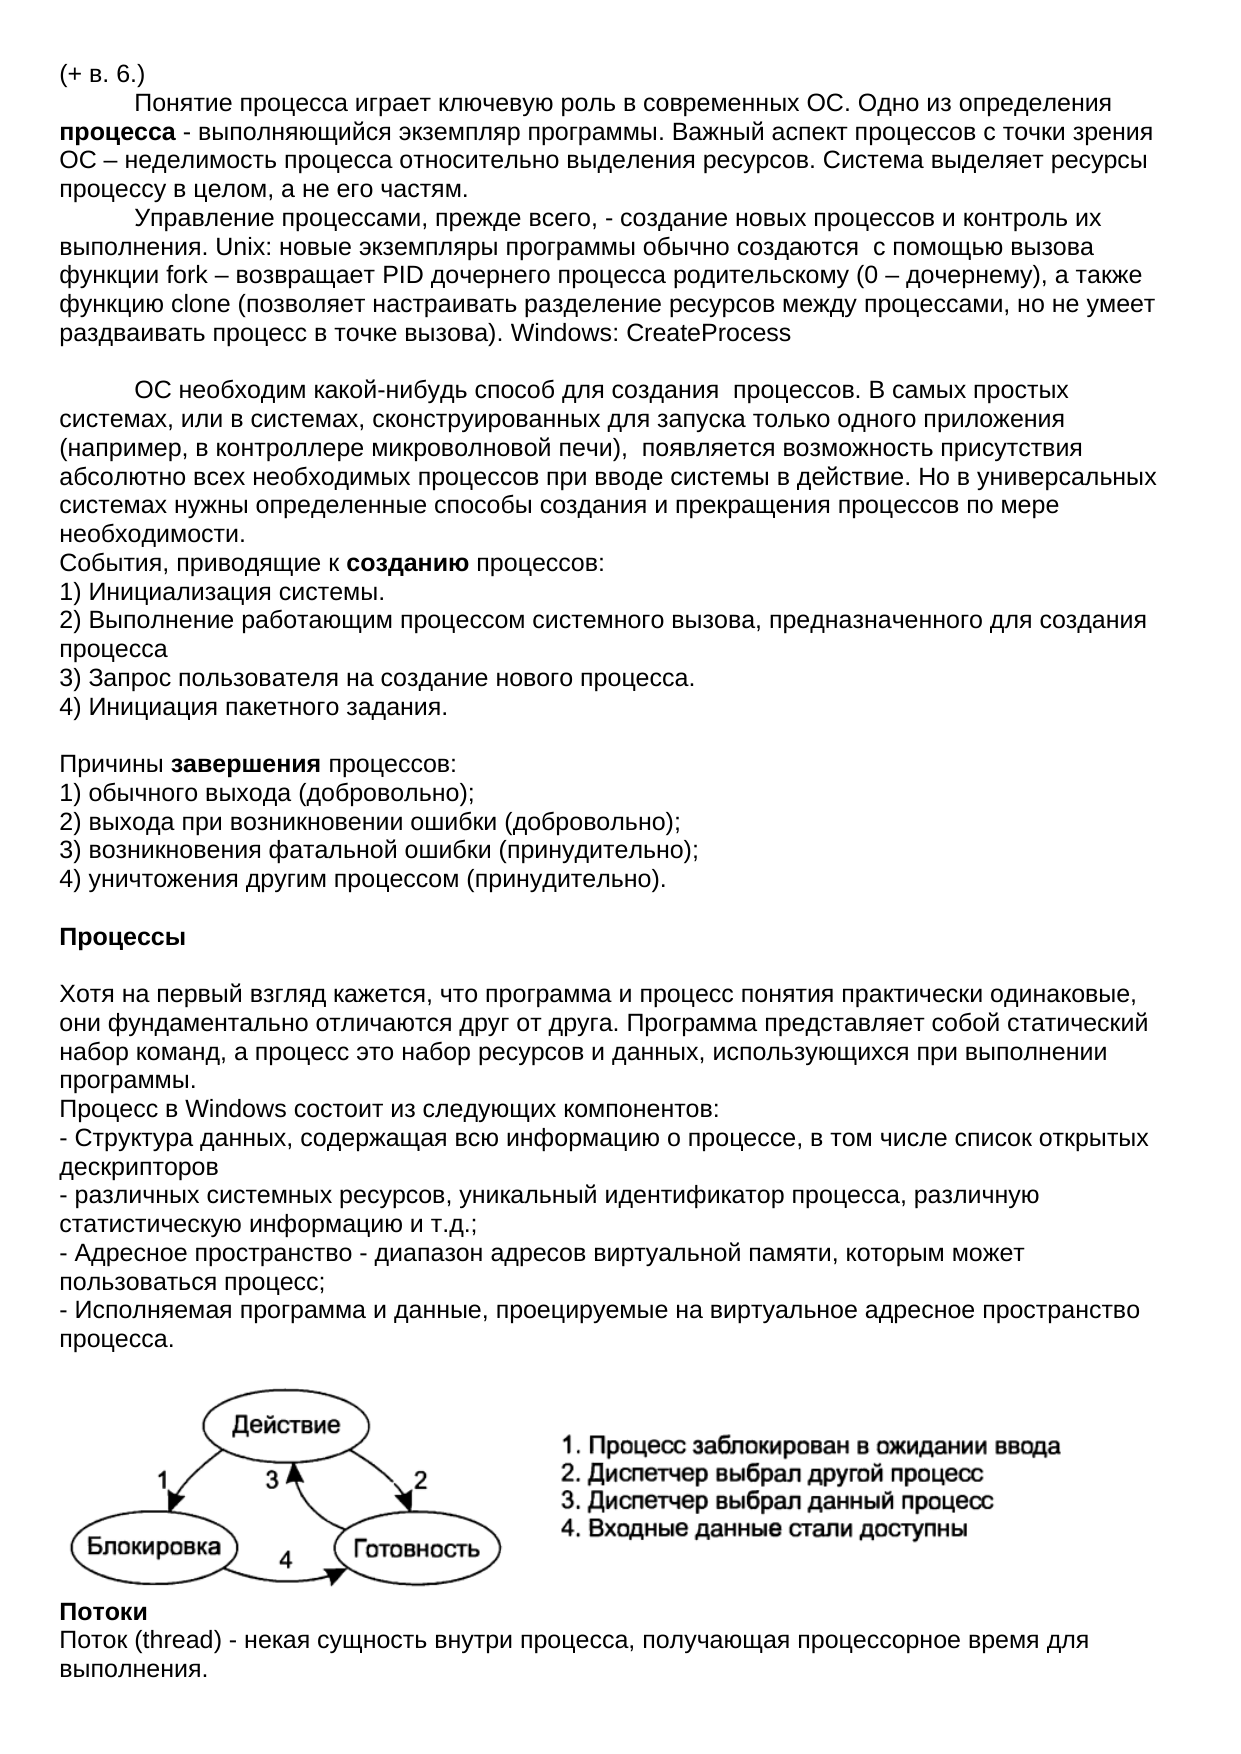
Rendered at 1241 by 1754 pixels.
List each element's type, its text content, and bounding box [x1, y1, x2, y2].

text 2) Выполнение работающим процессом системного вызова, предназначенного для создания процесса [59, 605, 1181, 663]
text Понятие процесса играет ключевую роль в современных ОС. Одно из определения процесса - выполняющийся экземпляр программы. Важный аспект процессов с точки зрения ОС – неделимость процесса относительно выделения ресурсов. Система выделяет ресурсы процессу в целом, а не его частям. [59, 88, 1181, 203]
text События, приводящие к созданию процессов: [59, 548, 1181, 577]
text 4) уничтожения другим процессом (принудительно). [59, 864, 1181, 893]
text Поток (thread) - некая сущность внутри процесса, получающая процессорное время для выполнения. [59, 1626, 1181, 1683]
text Потоки [59, 1597, 1181, 1626]
text 1) Инициализация системы. [59, 577, 1181, 605]
text Управление процессами, прежде всего, - создание новых процессов и контроль их выполнения. Unix: новые экземпляры программы обычно создаются с помощью вызова функции fork – возвращает PID дочернего процесса родительскому (0 – дочернему), а также функцию clone (позволяет настраивать разделение ресурсов между процессами, но не умеет раздваивать процесс в точке вызова). Windows: CreateProcess [59, 203, 1181, 347]
picture [59, 1381, 1069, 1597]
text ОС необходим какой-нибудь способ для создания процессов. В самых простых системах, или в системах, сконструированных для запуска только одного приложения (например, в контроллере микроволновой печи), появляется возможность присутствия абсолютно всех необходимых процессов при вводе системы в действие. Но в универсальных системах нужны определенные способы создания и прекращения процессов по мере необходимости. [59, 375, 1181, 548]
text 3) возникновения фатальной ошибки (принудительно); [59, 835, 1181, 864]
text (+ в. 6.) [59, 59, 1181, 88]
text Причины завершения процессов: [59, 749, 1181, 778]
text - различных системных ресурсов, уникальный идентификатор процесса, различную статистическую информацию и т.д.; [59, 1180, 1181, 1238]
text Процесс в Windows состоит из следующих компонентов: [59, 1094, 1181, 1123]
text 1) обычного выхода (добровольно); [59, 778, 1181, 807]
text Хотя на первый взгляд кажется, что программа и процесс понятия практически одинаковые, они фундаментально отличаются друг от друга. Программа представляет собой статический набор команд, а процесс это набор ресурсов и данных, использующихся при выполнении программы. [59, 979, 1181, 1094]
text 2) выхода при возникновении ошибки (добровольно); [59, 807, 1181, 835]
text - Адресное пространство - диапазон адресов виртуальной памяти, которым может пользоваться процесс; [59, 1238, 1181, 1295]
text Процессы [59, 922, 1181, 950]
text 3) Запрос пользователя на создание нового процесса. [59, 663, 1181, 692]
text 4) Инициация пакетного задания. [59, 692, 1181, 720]
text - Структура данных, содержащая всю информацию о процессе, в том числе список открытых дескрипторов [59, 1123, 1181, 1180]
text - Исполняемая программа и данные, проецируемые на виртуальное адресное пространство процесса. [59, 1295, 1181, 1353]
